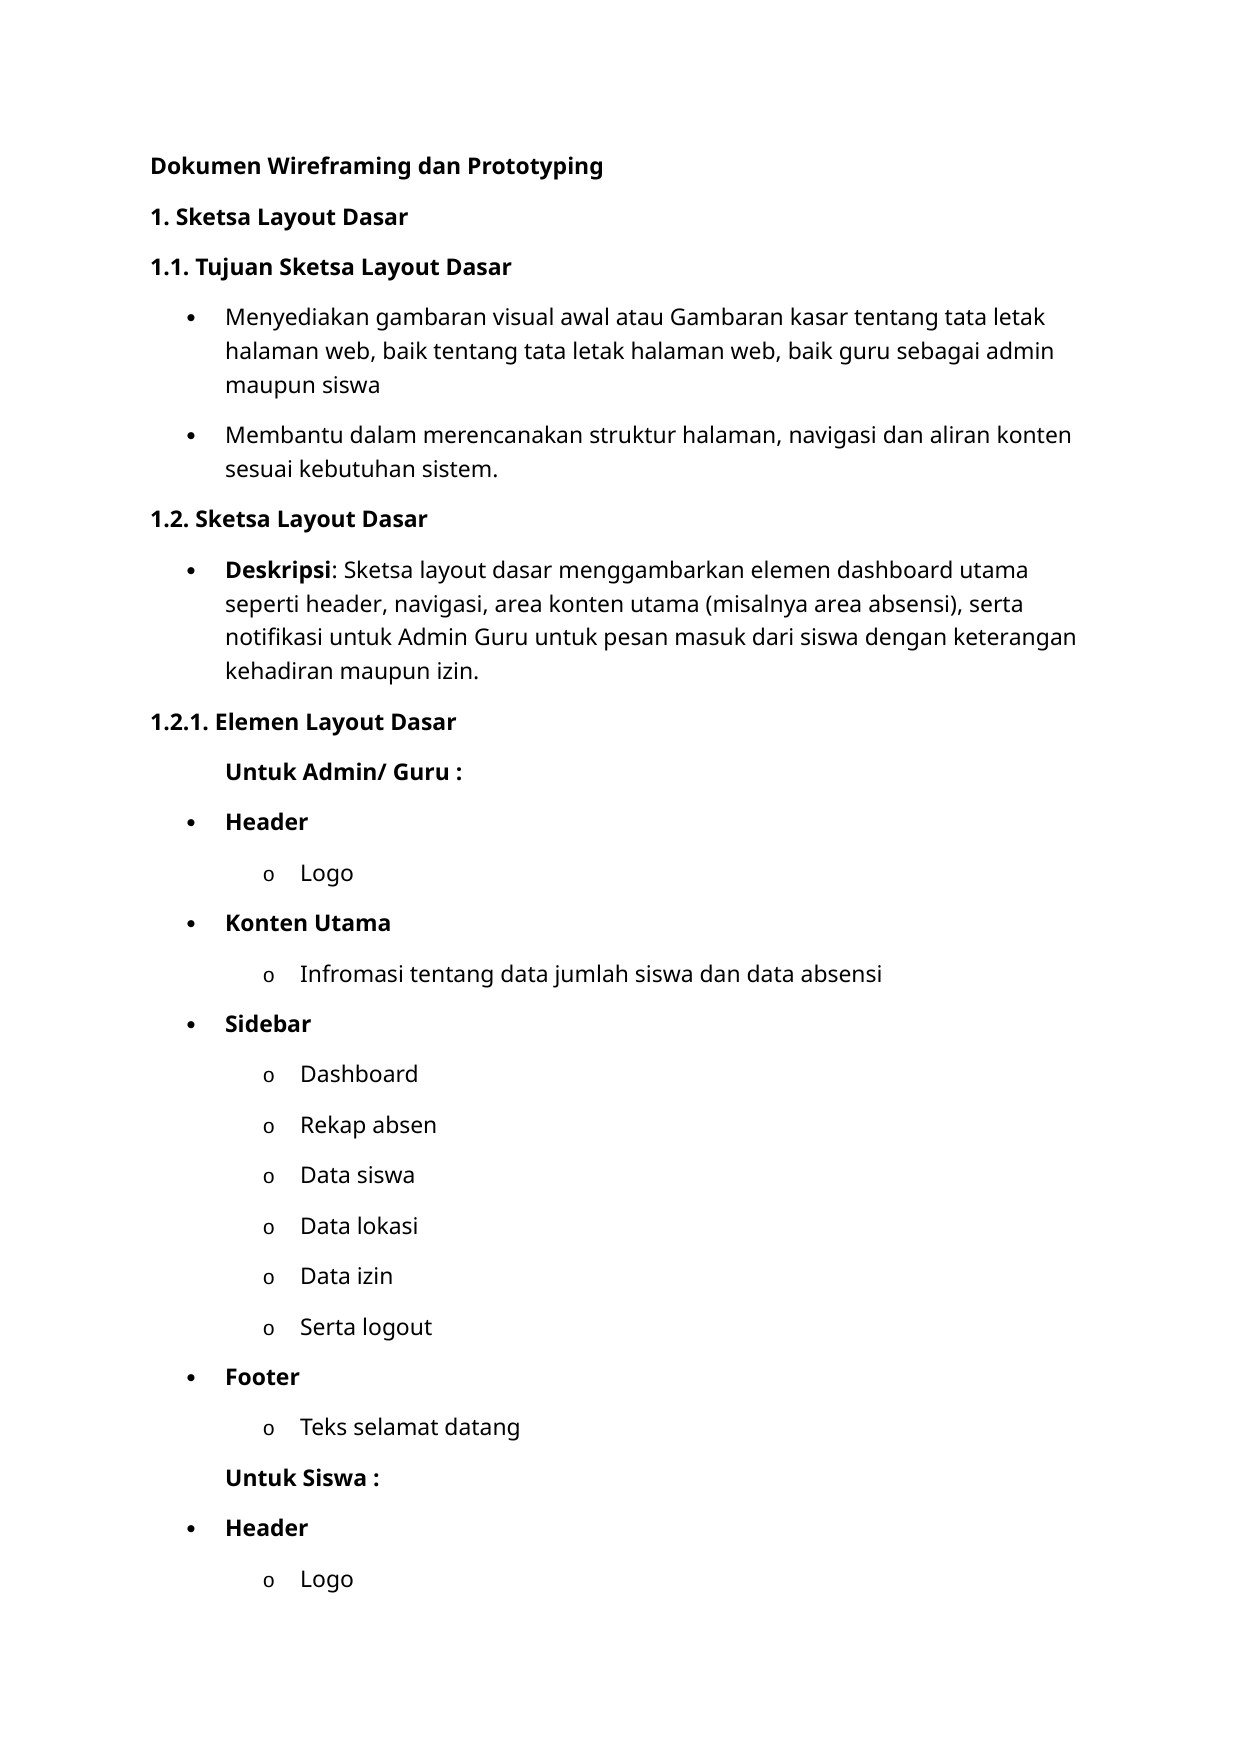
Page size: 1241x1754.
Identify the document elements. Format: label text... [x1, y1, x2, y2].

list Dashboard [262, 1058, 1090, 1089]
text Untuk Admin/ Guru : [150, 756, 1090, 787]
list Data siswa [262, 1159, 1090, 1190]
list Serta logout [262, 1310, 1090, 1342]
list Footer [187, 1361, 1090, 1392]
text Untuk Siswa : [225, 1462, 1090, 1493]
list Rekap absen [262, 1109, 1090, 1140]
list Membantu dalam merencanakan struktur halaman, navigasi dan aliran konten sesuai kebutuhan sistem. [187, 419, 1090, 484]
list Konten Utama [187, 907, 1090, 938]
list Header [187, 806, 1090, 837]
list Menyediakan gambaran visual awal atau Gambaran kasar tentang tata letak halaman web, baik tentang tata letak halaman web, baik guru sebagai admin maupun siswa [187, 301, 1090, 400]
list Logo [262, 857, 1090, 888]
list Deskripsi: Sketsa layout dasar menggambarkan elemen dashboard utama seperti header, navigasi, area konten utama (misalnya area absensi), serta notifikasi untuk Admin Guru untuk pesan masuk dari siswa dengan keterangan kehadiran maupun izin. [187, 554, 1090, 686]
list Data izin [262, 1260, 1090, 1291]
text 1.2.1. Elemen Layout Dasar [150, 705, 1090, 737]
text Dokumen Wireframing dan Prototyping [150, 150, 1090, 181]
list Teks selamat datang [262, 1411, 1090, 1442]
text 1. Sketsa Layout Dasar [150, 200, 1090, 232]
list Header [187, 1512, 1090, 1543]
list Data lokasi [262, 1209, 1090, 1241]
list Infromasi tentang data jumlah siswa dan data absensi [262, 957, 1090, 989]
text 1.1. Tujuan Sketsa Layout Dasar [150, 251, 1090, 282]
list Logo [262, 1562, 1090, 1594]
list Sidebar [187, 1008, 1090, 1039]
text 1.2. Sketsa Layout Dasar [150, 503, 1090, 534]
